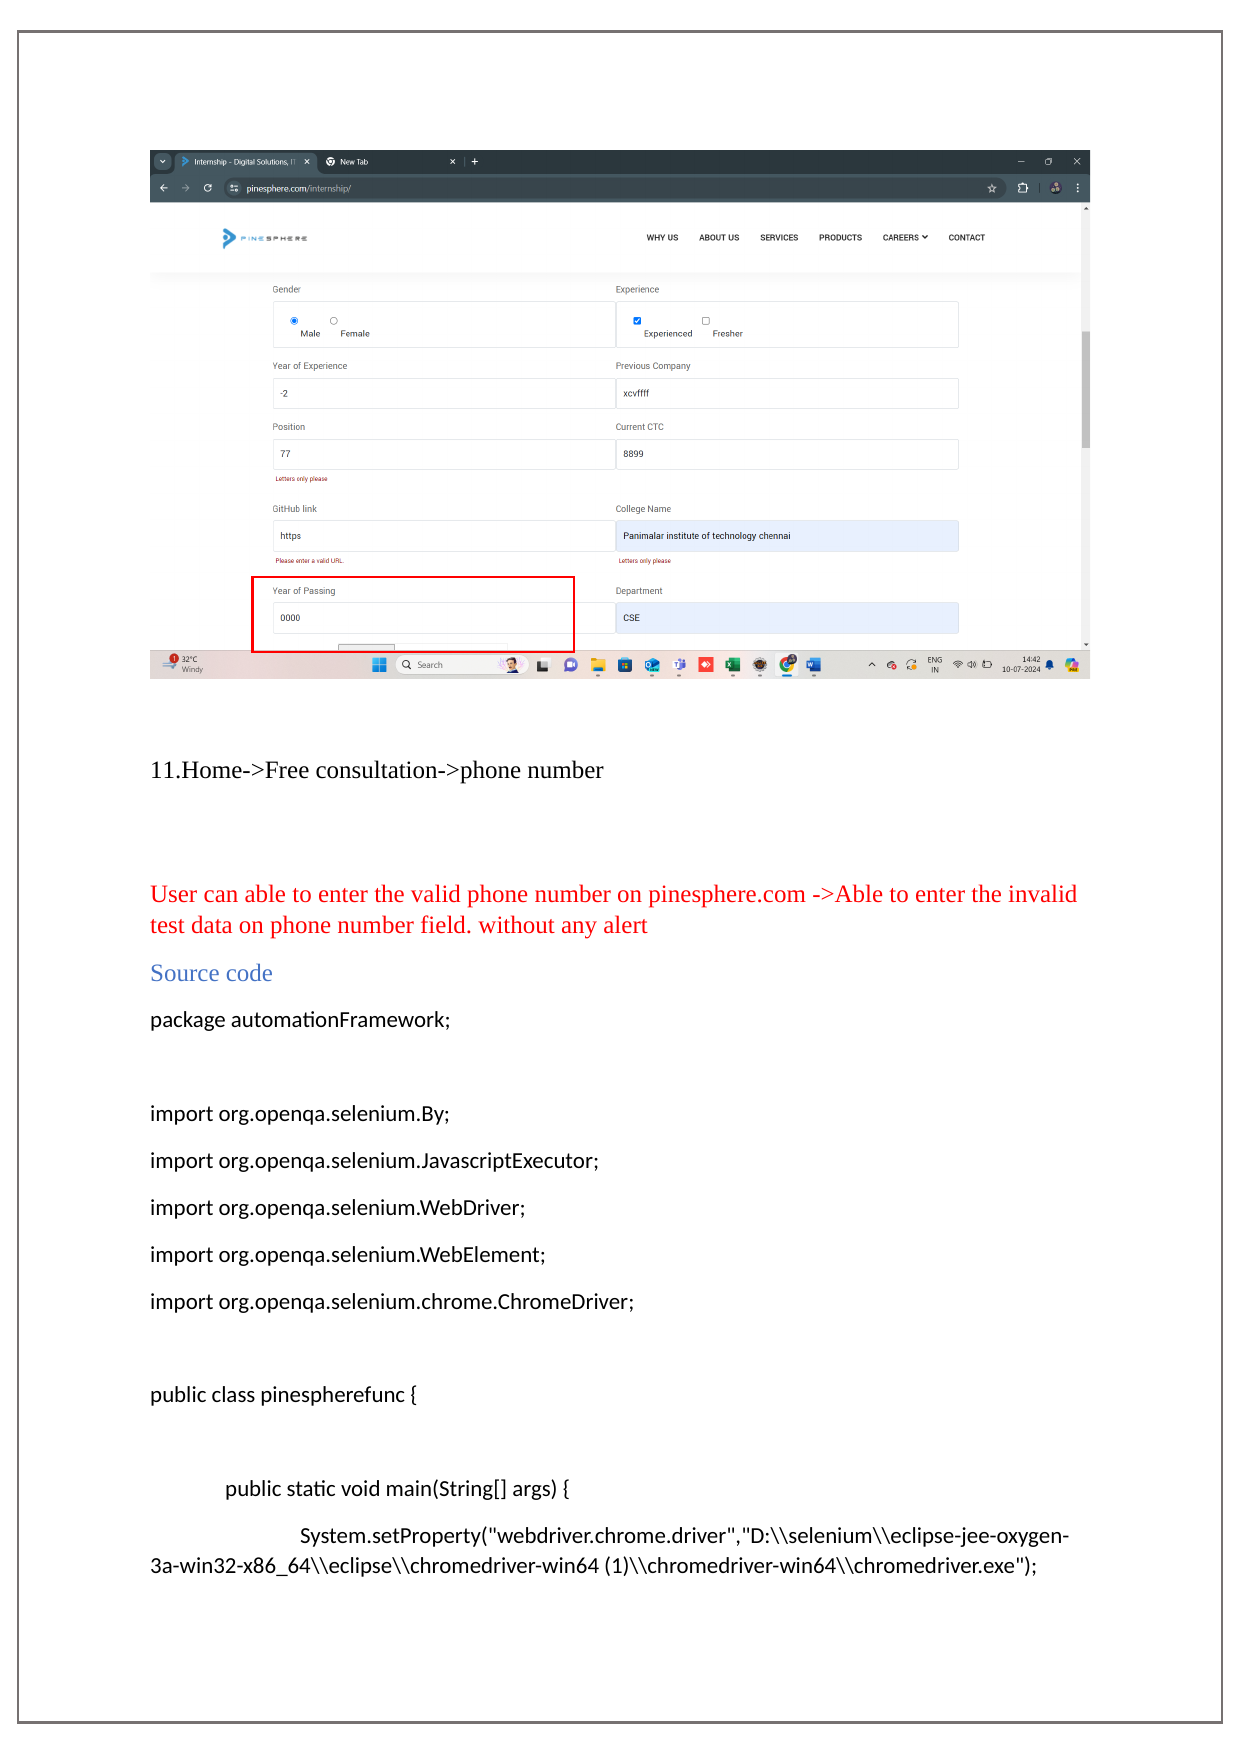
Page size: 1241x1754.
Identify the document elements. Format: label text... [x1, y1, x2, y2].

text 11.Home->Free consultation->phone number [150, 755, 1090, 784]
text System.setProperty("webdriver.chrome.driver","D:\\selenium\\eclipse-jee-oxygen-3a-win32-x86_64\\eclipse\\chromedriver-win64 (1)\\chromedriver-win64\\chromedriver.exe"); [150, 1521, 1090, 1579]
text package automationFramework; [150, 1006, 1090, 1033]
text public class pinespherefunc { [150, 1381, 1090, 1408]
text User can able to enter the valid phone number on pinesphere.com ->Able to enter the invalid test data on phone number field. without any alert [150, 879, 1090, 939]
text import org.openqa.selenium.chrome.ChromeDriver; [150, 1287, 1090, 1315]
text import org.openqa.selenium.JavascriptExecutor; [150, 1146, 1090, 1174]
text import org.openqa.selenium.WebElement; [150, 1240, 1090, 1268]
text import org.openqa.selenium.By; [150, 1099, 1090, 1127]
text import org.openqa.selenium.WebDriver; [150, 1193, 1090, 1221]
text public static void main(String[] args) { [150, 1474, 1090, 1502]
text Source code [150, 958, 1090, 987]
picture [150, 150, 1091, 679]
